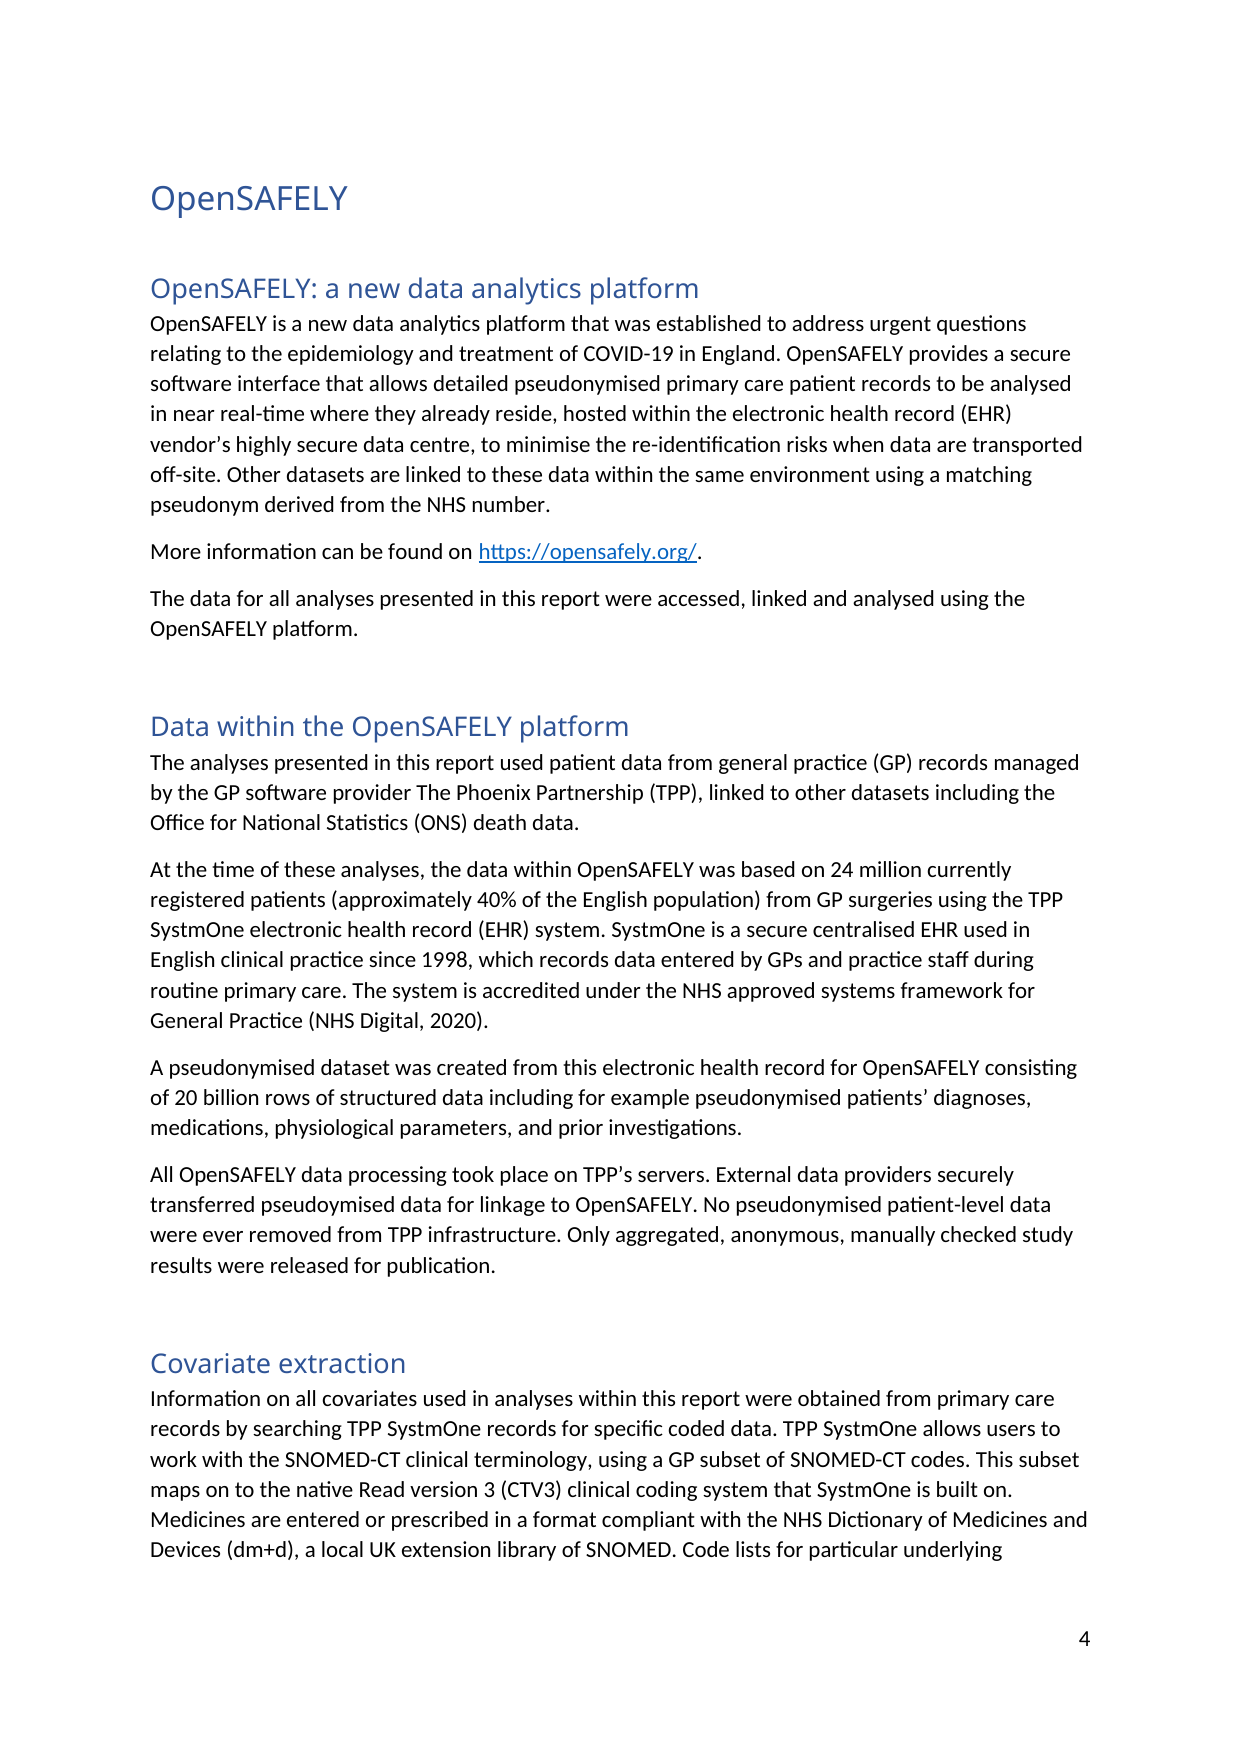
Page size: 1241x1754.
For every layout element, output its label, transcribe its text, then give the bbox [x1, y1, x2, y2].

text The data for all analyses presented in this report were accessed, linked and analysed using the OpenSAFELY platform. [150, 584, 1090, 642]
text All OpenSAFELY data processing took place on TPP’s servers. External data providers securely transferred pseudoymised data for linkage to OpenSAFELY. No pseudonymised patient-level data were ever removed from TPP infrastructure. Only aggregated, anonymous, manually checked study results were released for publication. [150, 1160, 1090, 1279]
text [150, 1384, 1090, 1563]
text More information can be found on https://opensafely.org/. [150, 537, 1090, 565]
subtitle Data within the OpenSAFELY platform [150, 708, 1090, 745]
text The analyses presented in this report used patient data from general practice (GP) records managed by the GP software provider The Phoenix Partnership (TPP), linked to other datasets including the Office for National Statistics (ONS) death data. [150, 748, 1090, 836]
subtitle Covariate extraction [150, 1344, 1090, 1381]
subtitle OpenSAFELY [150, 175, 1090, 220]
text A pseudonymised dataset was created from this electronic health record for OpenSAFELY consisting of 20 billion rows of structured data including for example pseudonymised patients’ diagnoses, medications, physiological parameters, and prior investigations. [150, 1053, 1090, 1141]
subtitle OpenSAFELY: a new data analytics platform [150, 269, 1090, 306]
text At the time of these analyses, the data within OpenSAFELY was based on 24 million currently registered patients (approximately 40% of the English population) from GP surgeries using the TPP SystmOne electronic health record (EHR) system. SystmOne is a secure centralised EHR used in English clinical practice since 1998, which records data entered by GPs and practice staff during routine primary care. The system is accredited under the NHS approved systems framework for General Practice (NHS Digital, 2020). [150, 855, 1090, 1034]
text OpenSAFELY is a new data analytics platform that was established to address urgent questions relating to the epidemiology and treatment of COVID-19 in England. OpenSAFELY provides a secure software interface that allows detailed pseudonymised primary care patient records to be analysed in near real-time where they already reside, hosted within the electronic health record (EHR) vendor’s highly secure data centre, to minimise the re-identification risks when data are transported off-site. Other datasets are linked to these data within the same environment using a matching pseudonym derived from the NHS number. [150, 309, 1090, 518]
